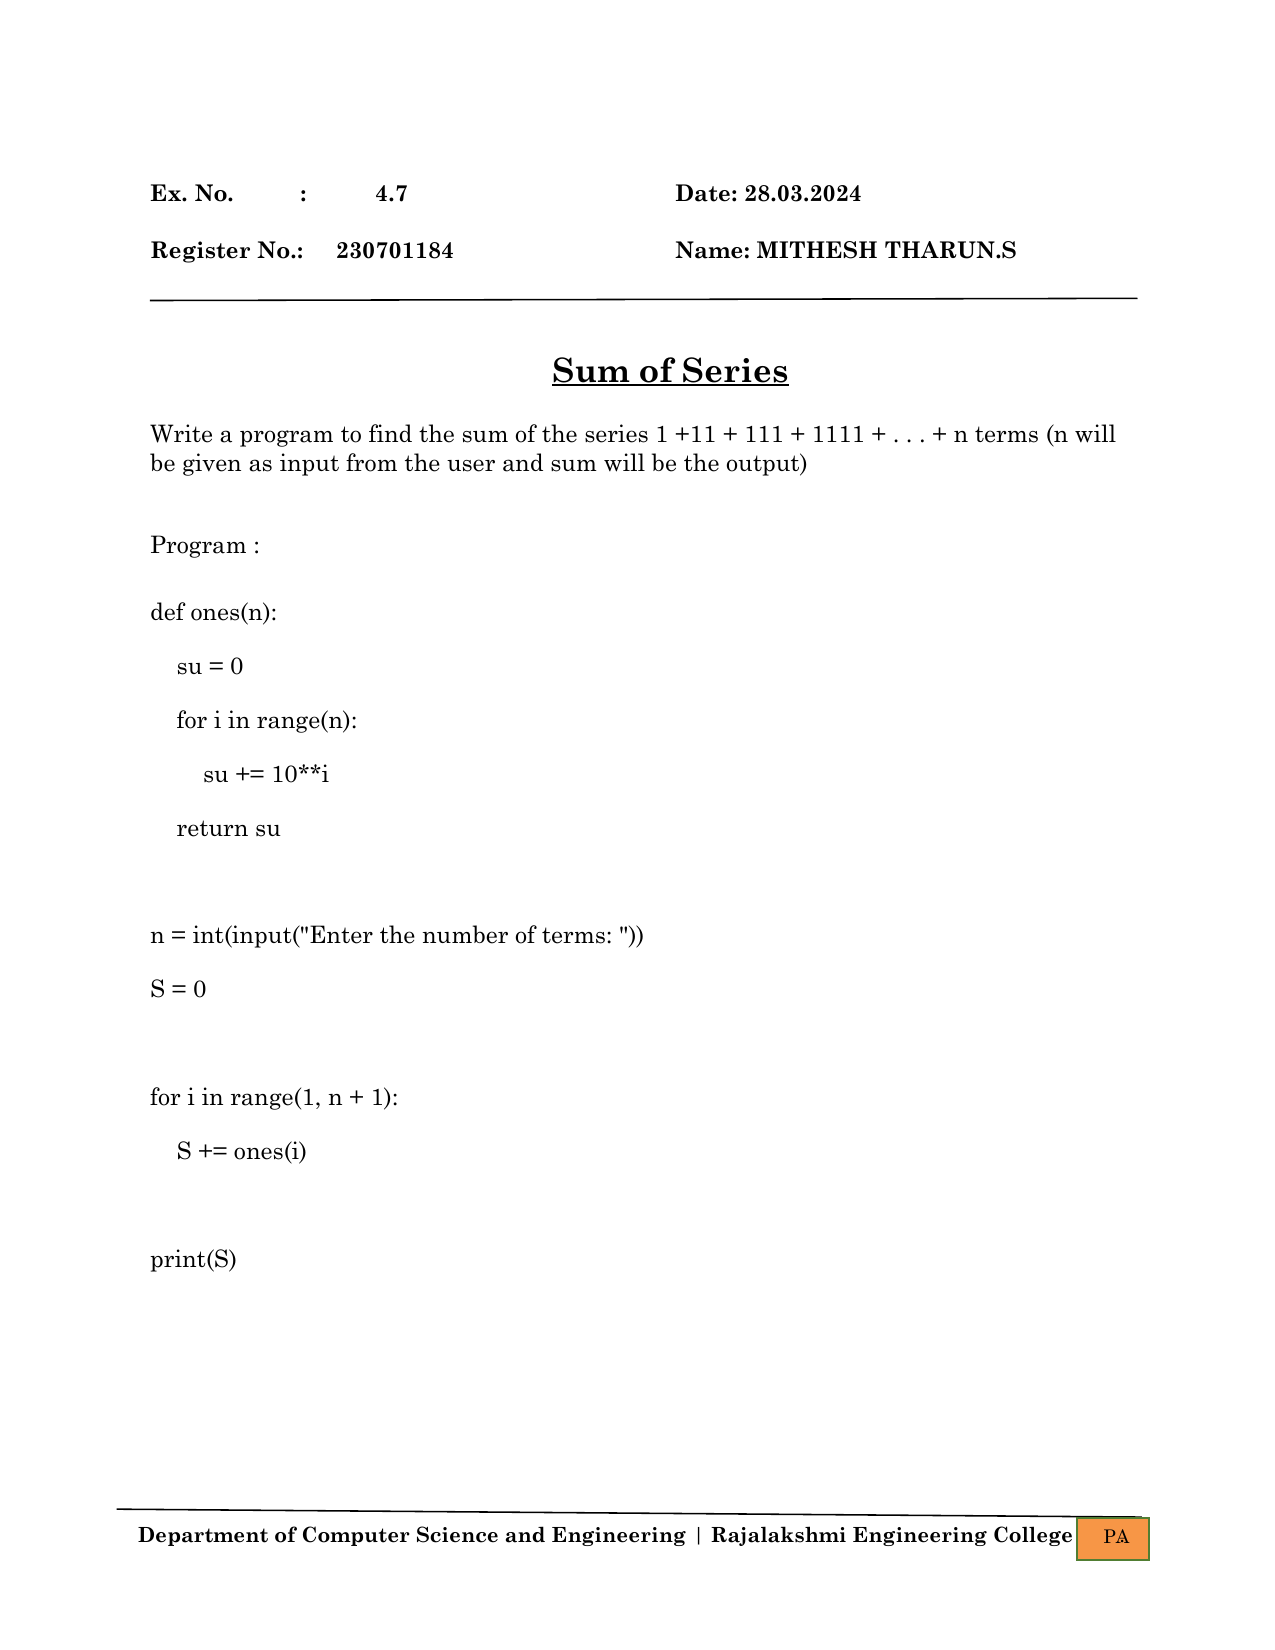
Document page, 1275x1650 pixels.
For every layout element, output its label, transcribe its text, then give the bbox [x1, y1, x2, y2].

text Program : def ones(n): [150, 530, 1125, 625]
text Ex. No. : 4.7 Date: 28.03.2024 [150, 179, 1125, 207]
text n = int(input("Enter the number of terms: ")) [150, 920, 1125, 949]
text for i in range(1, n + 1): [150, 1082, 1125, 1111]
text Register No.: 230701184 Name: MITHESH THARUN.S [150, 236, 1125, 263]
text Write a program to find the sum of the series 1 +11 + 111 + 1111 + . . . + n terms (n will be given as input from the user and sum will be the output) [150, 419, 1125, 476]
text for i in range(n): [150, 704, 1125, 733]
text S += ones(i) [150, 1136, 1125, 1165]
text print(S) [150, 1244, 1125, 1273]
text su = 0 [150, 651, 1125, 679]
text S = 0 [150, 974, 1125, 1003]
text Sum of Series [216, 349, 1125, 389]
text su += 10**i [150, 758, 1125, 787]
text return su [150, 812, 1125, 841]
